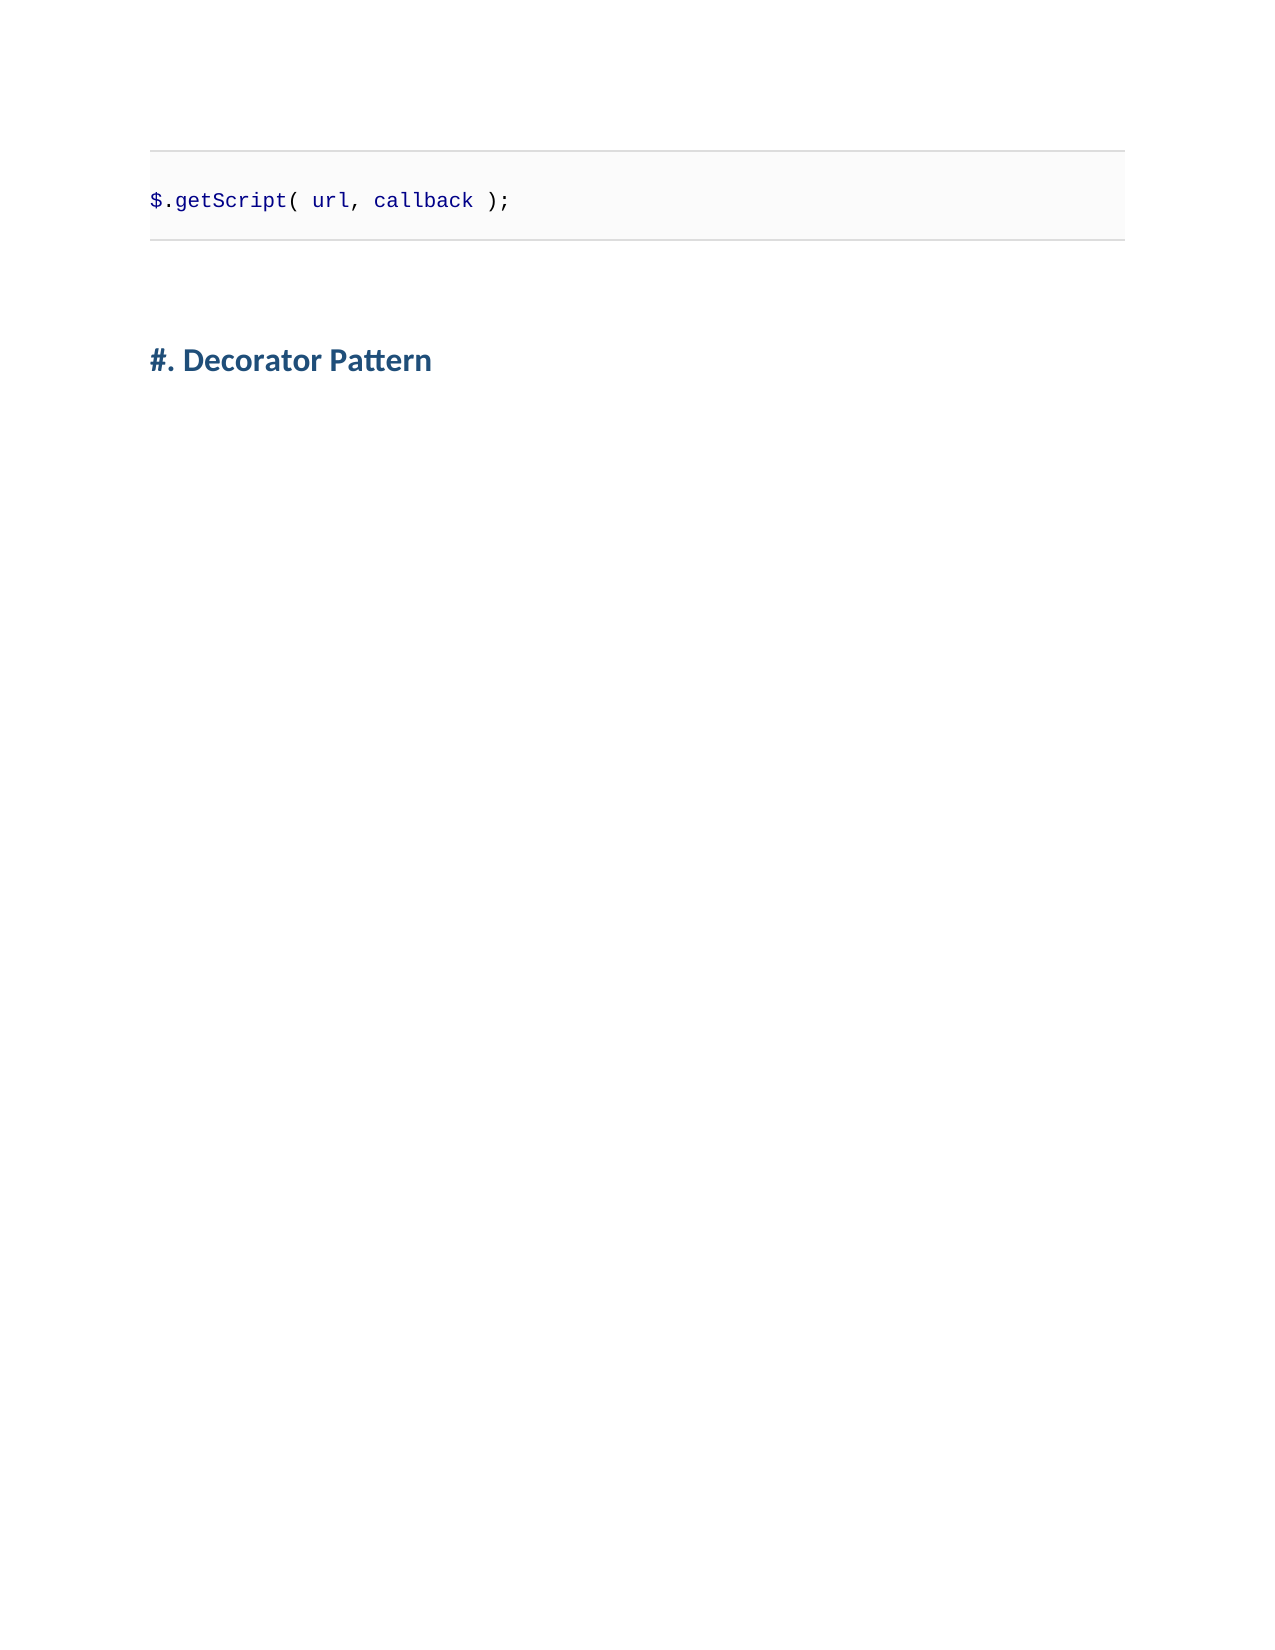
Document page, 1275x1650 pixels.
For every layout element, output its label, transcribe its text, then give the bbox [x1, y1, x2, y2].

text $.getScript( url, callback ); [150, 152, 1125, 239]
subtitle #. Decorator Pattern [150, 339, 1125, 380]
